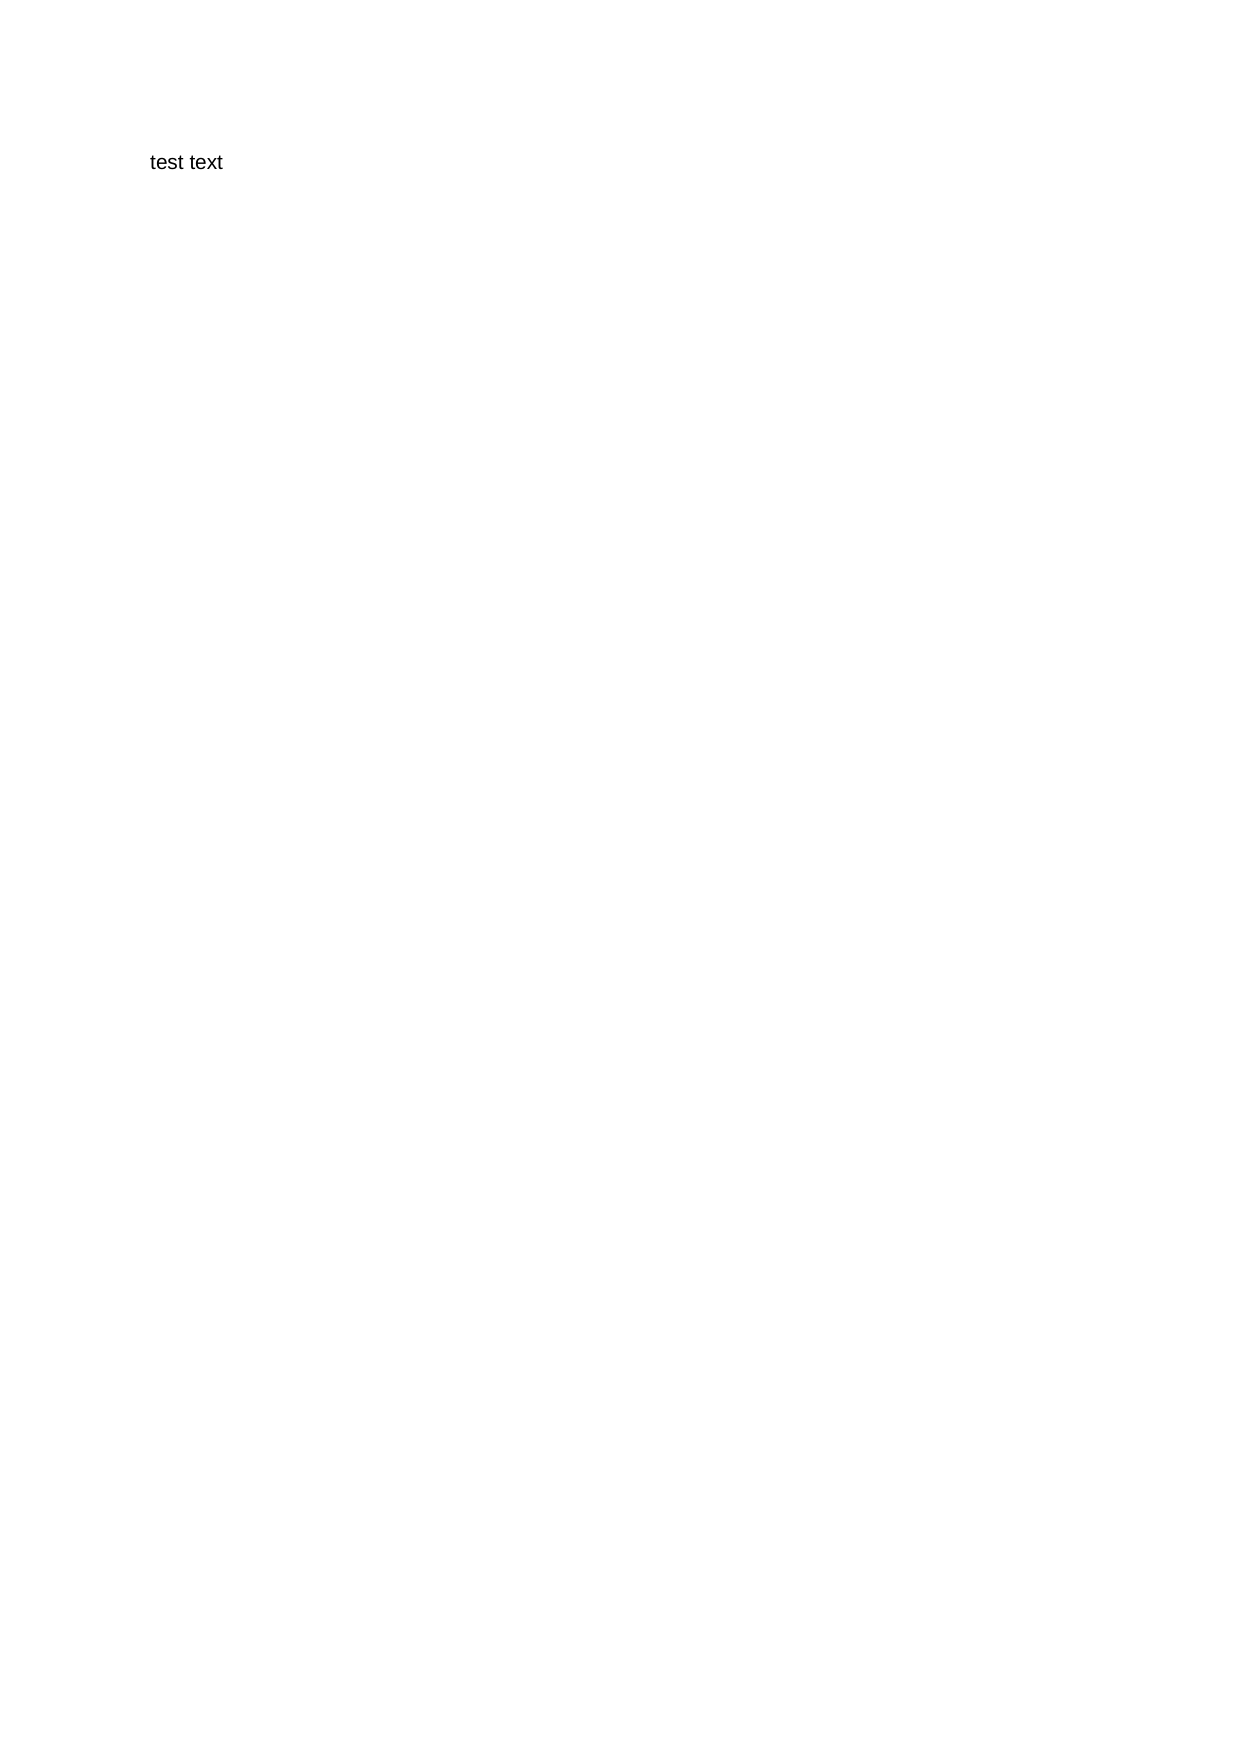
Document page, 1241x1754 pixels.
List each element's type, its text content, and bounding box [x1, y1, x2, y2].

text test text [150, 150, 1090, 174]
